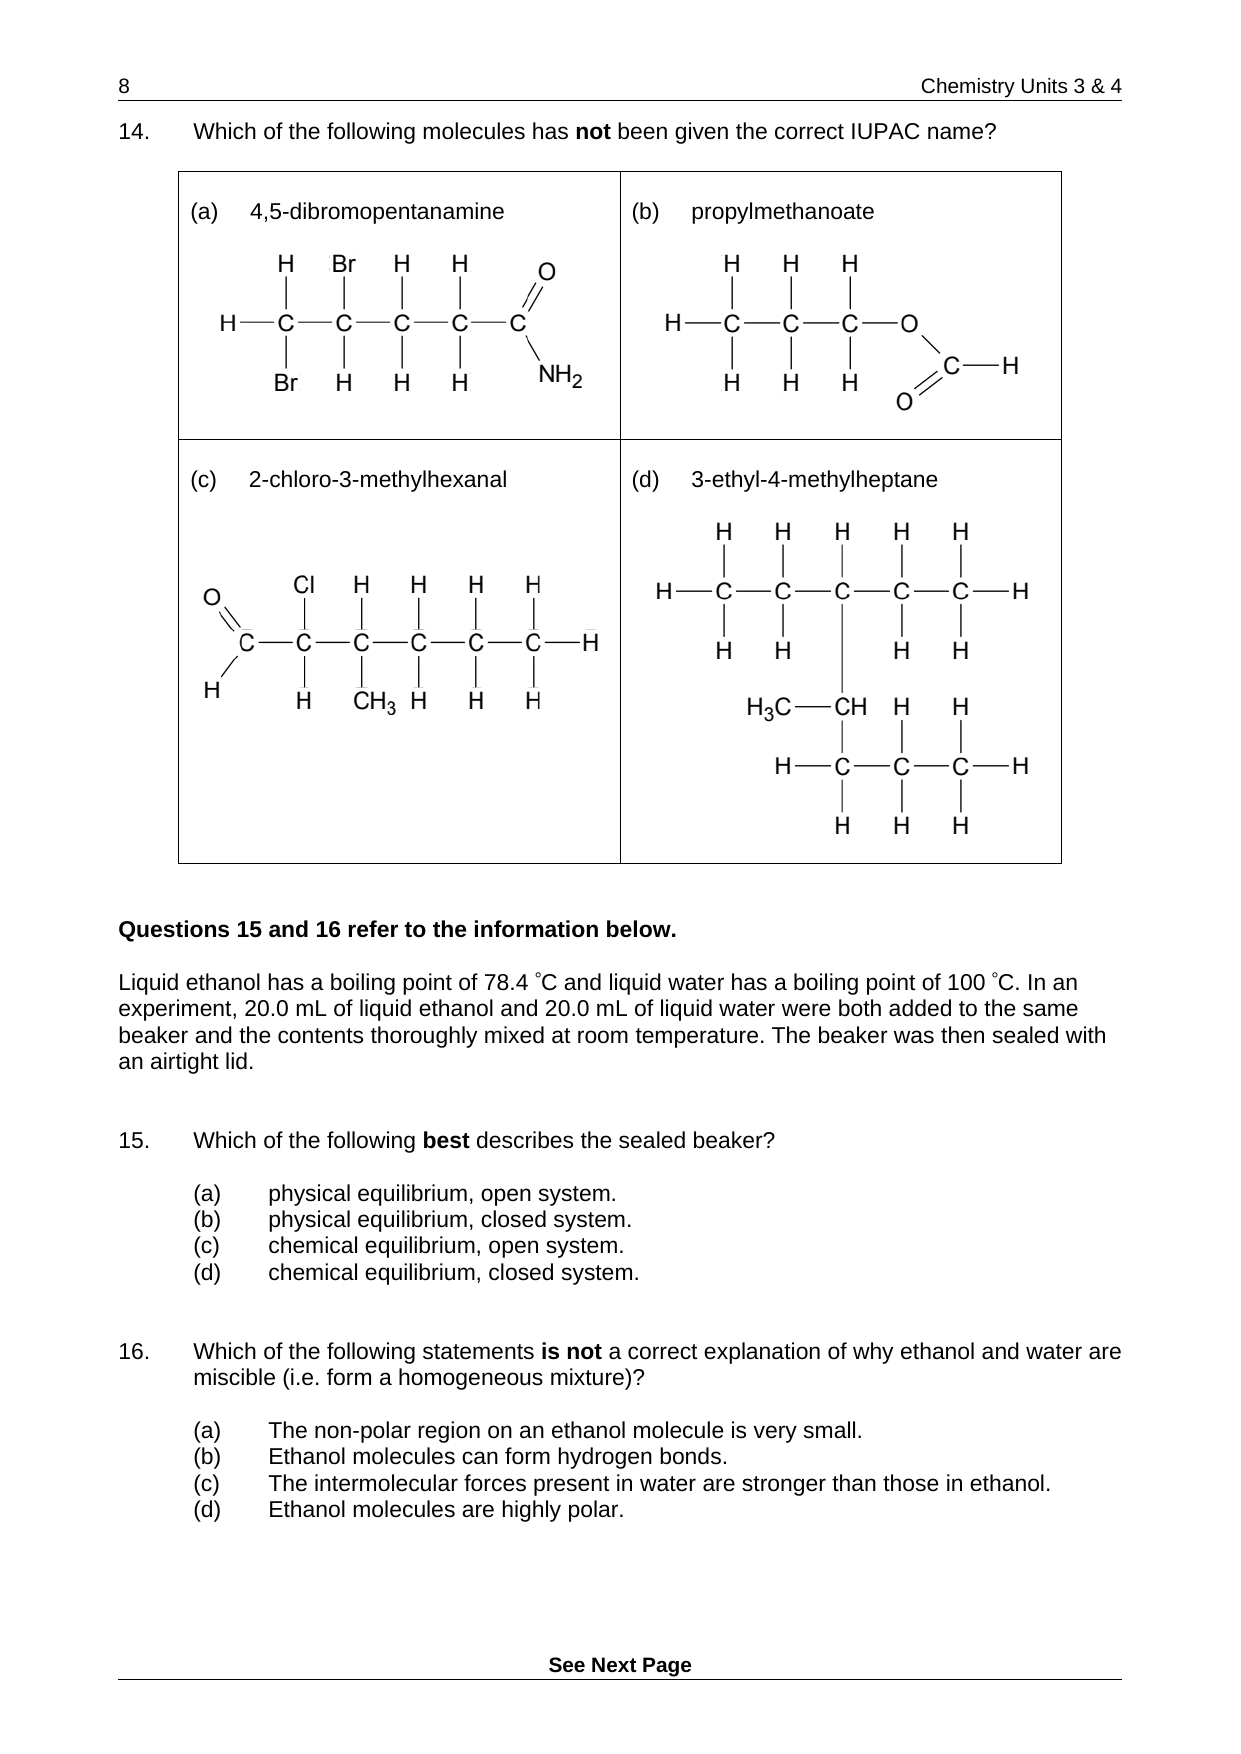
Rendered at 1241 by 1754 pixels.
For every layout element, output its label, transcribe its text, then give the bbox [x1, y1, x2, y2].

text Liquid ethanol has a boiling point of 78.4 C and liquid water has a boiling point of 100 C. In an experiment, 20.0 mL of liquid ethanol and 20.0 mL of liquid water were both added to the same beaker and the contents thoroughly mixed at room temperature. The beaker was then sealed with an airtight lid. [118, 969, 1122, 1074]
text Questions 15 and 16 refer to the information below. [118, 916, 1122, 942]
table_cell (c) 2-chloro-3-methylhexanal [179, 440, 620, 862]
list chemical equilibrium, open system. [193, 1232, 1122, 1259]
text 16. Which of the following statements is not a correct explanation of why ethanol and water are miscible (i.e. form a homogeneous mixture)? [118, 1338, 1122, 1391]
list The non-polar region on an ethanol molecule is very small. [193, 1417, 1122, 1443]
text 15. Which of the following best describes the sealed beaker? [118, 1127, 1122, 1153]
text 14. Which of the following molecules has not been given the correct IUPAC name? [118, 118, 1122, 144]
table_cell (d) 3-ethyl-4-methylheptane [621, 440, 1061, 862]
list Ethanol molecules can form hydrogen bonds. [193, 1443, 1122, 1469]
list physical equilibrium, closed system. [193, 1206, 1122, 1232]
table_header (b) propylmethanoate [621, 172, 1061, 438]
list chemical equilibrium, closed system. [193, 1259, 1122, 1285]
list Ethanol molecules are highly polar. [193, 1496, 1122, 1522]
table_header (a) 4,5-dibromopentanamine [179, 172, 620, 438]
list physical equilibrium, open system. [193, 1180, 1122, 1206]
list The intermolecular forces present in water are stronger than those in ethanol. [193, 1469, 1122, 1496]
